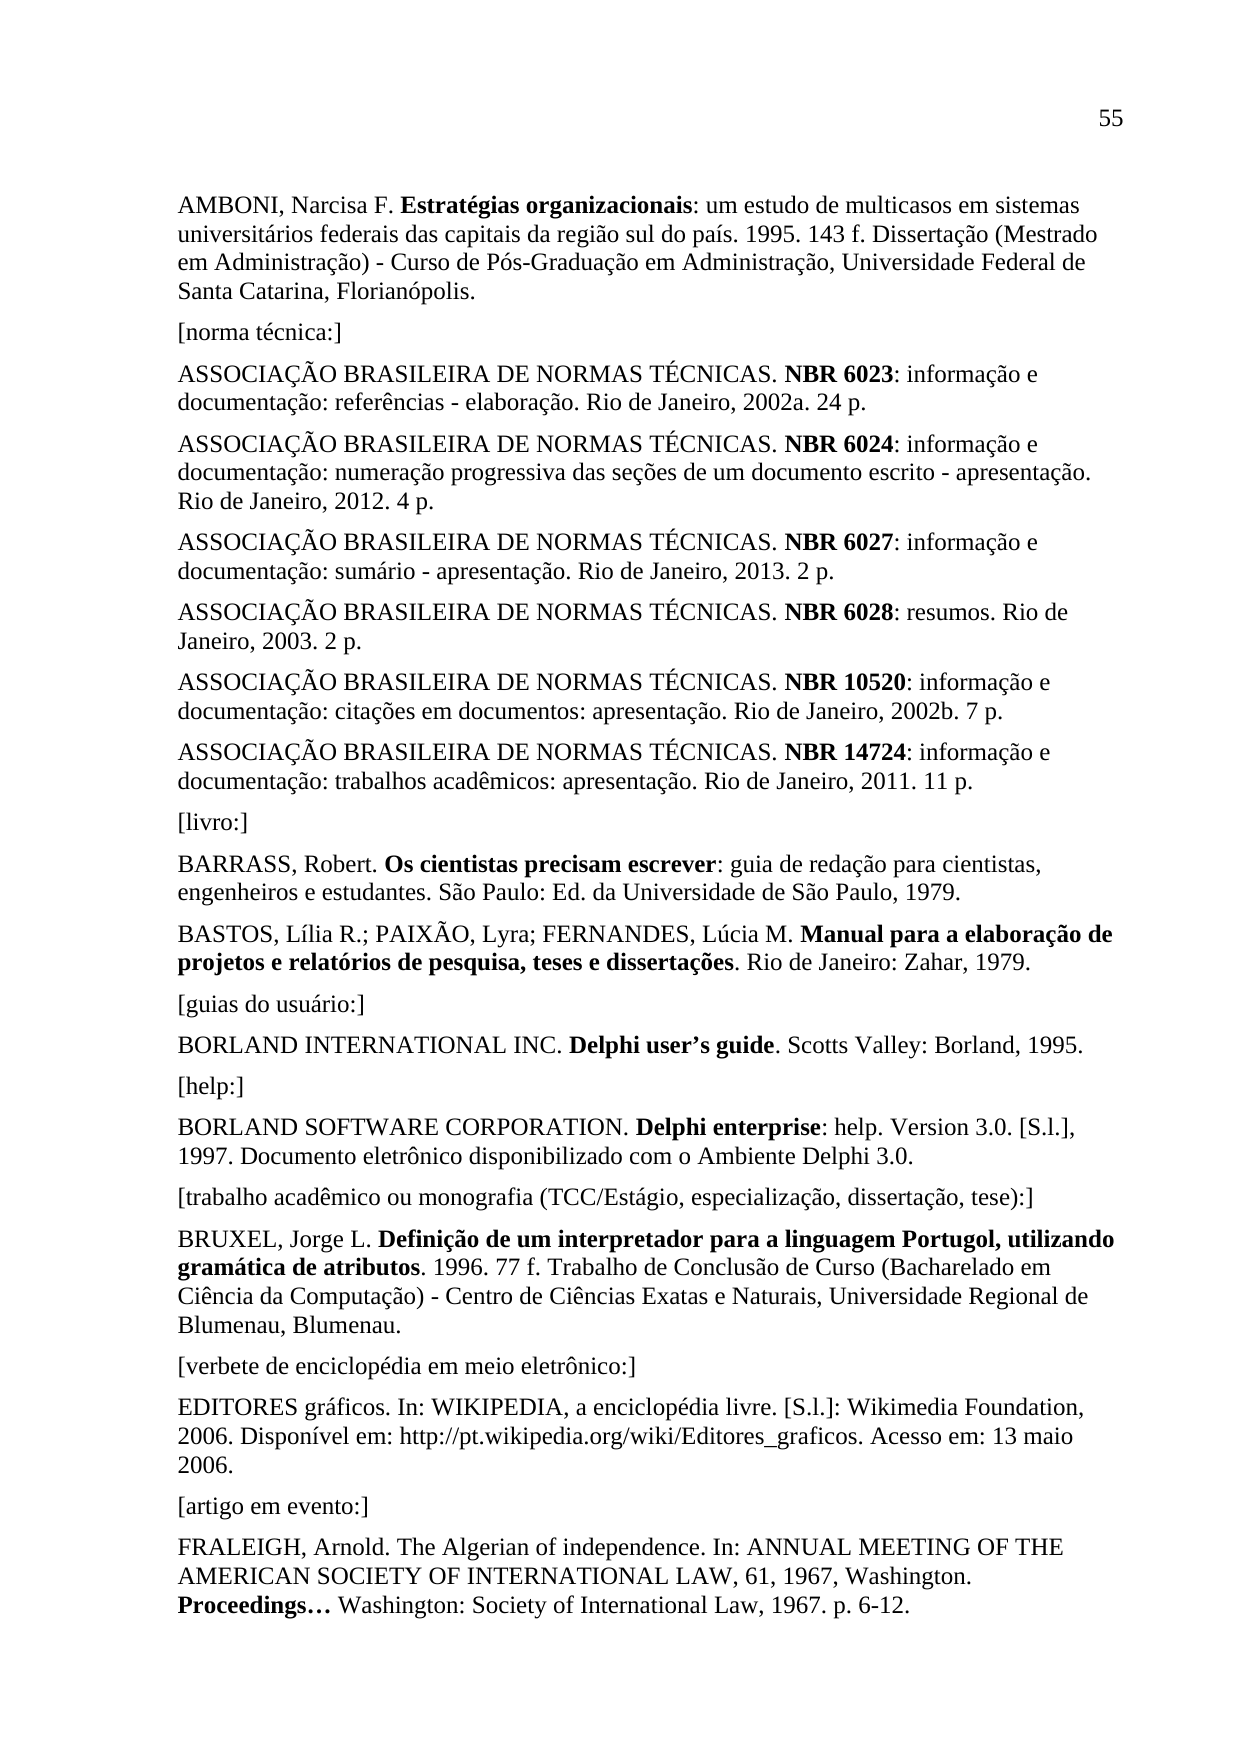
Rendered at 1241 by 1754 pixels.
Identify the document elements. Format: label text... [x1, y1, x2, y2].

text [help:] [177, 1071, 1122, 1100]
text BORLAND SOFTWARE CORPORATION. Delphi enterprise: help. Version 3.0. [S.l.], 1997. Documento eletrônico disponibilizado com o Ambiente Delphi 3.0. [177, 1112, 1122, 1170]
text [trabalho acadêmico ou monografia (TCC/Estágio, especialização, dissertação, tese):] [177, 1182, 1122, 1211]
text ASSOCIAÇÃO BRASILEIRA DE NORMAS TÉCNICAS. NBR 6027: informação e documentação: sumário - apresentação. Rio de Janeiro, 2013. 2 p. [177, 527, 1122, 585]
text EDITORES gráficos. In: WIKIPEDIA, a enciclopédia livre. [S.l.]: Wikimedia Foundation, 2006. Disponível em: http://pt.wikipedia.org/wiki/Editores_graficos. Acesso em: 13 maio 2006. [177, 1392, 1122, 1479]
text ASSOCIAÇÃO BRASILEIRA DE NORMAS TÉCNICAS. NBR 14724: informação e documentação: trabalhos acadêmicos: apresentação. Rio de Janeiro, 2011. 11 p. [177, 737, 1122, 795]
text ASSOCIAÇÃO BRASILEIRA DE NORMAS TÉCNICAS. NBR 6024: informação e documentação: numeração progressiva das seções de um documento escrito - apresentação. Rio de Janeiro, 2012. 4 p. [177, 429, 1122, 515]
text BASTOS, Lília R.; PAIXÃO, Lyra; FERNANDES, Lúcia M. Manual para a elaboração de projetos e relatórios de pesquisa, teses e dissertações. Rio de Janeiro: Zahar, 1979. [177, 919, 1122, 976]
text AMBONI, Narcisa F. Estratégias organizacionais: um estudo de multicasos em sistemas universitários federais das capitais da região sul do país. 1995. 143 f. Dissertação (Mestrado em Administração) - Curso de Pós-Graduação em Administração, Universidade Federal de Santa Catarina, Florianópolis. [177, 190, 1122, 305]
text [livro:] [177, 807, 1122, 836]
text [norma técnica:] [177, 317, 1122, 346]
text FRALEIGH, Arnold. The Algerian of independence. In: ANNUAL MEETING OF THE AMERICAN SOCIETY OF INTERNATIONAL LAW, 61, 1967, Washington. Proceedings… Washington: Society of International Law, 1967. p. 6-12. [177, 1532, 1122, 1619]
text ASSOCIAÇÃO BRASILEIRA DE NORMAS TÉCNICAS. NBR 6023: informação e documentação: referências - elaboração. Rio de Janeiro, 2002a. 24 p. [177, 359, 1122, 416]
text [guias do usuário:] [177, 989, 1122, 1017]
text [verbete de enciclopédia em meio eletrônico:] [177, 1351, 1122, 1380]
text BARRASS, Robert. Os cientistas precisam escrever: guia de redação para cientistas, engenheiros e estudantes. São Paulo: Ed. da Universidade de São Paulo, 1979. [177, 849, 1122, 906]
text BRUXEL, Jorge L. Definição de um interpretador para a linguagem Portugol, utilizando gramática de atributos. 1996. 77 f. Trabalho de Conclusão de Curso (Bacharelado em Ciência da Computação) - Centro de Ciências Exatas e Naturais, Universidade Regional de Blumenau, Blumenau. [177, 1224, 1122, 1339]
text [artigo em evento:] [177, 1491, 1122, 1520]
text BORLAND INTERNATIONAL INC. Delphi user’s guide. Scotts Valley: Borland, 1995. [177, 1030, 1122, 1059]
text ASSOCIAÇÃO BRASILEIRA DE NORMAS TÉCNICAS. NBR 6028: resumos. Rio de Janeiro, 2003. 2 p. [177, 597, 1122, 655]
text ASSOCIAÇÃO BRASILEIRA DE NORMAS TÉCNICAS. NBR 10520: informação e documentação: citações em documentos: apresentação. Rio de Janeiro, 2002b. 7 p. [177, 667, 1122, 725]
